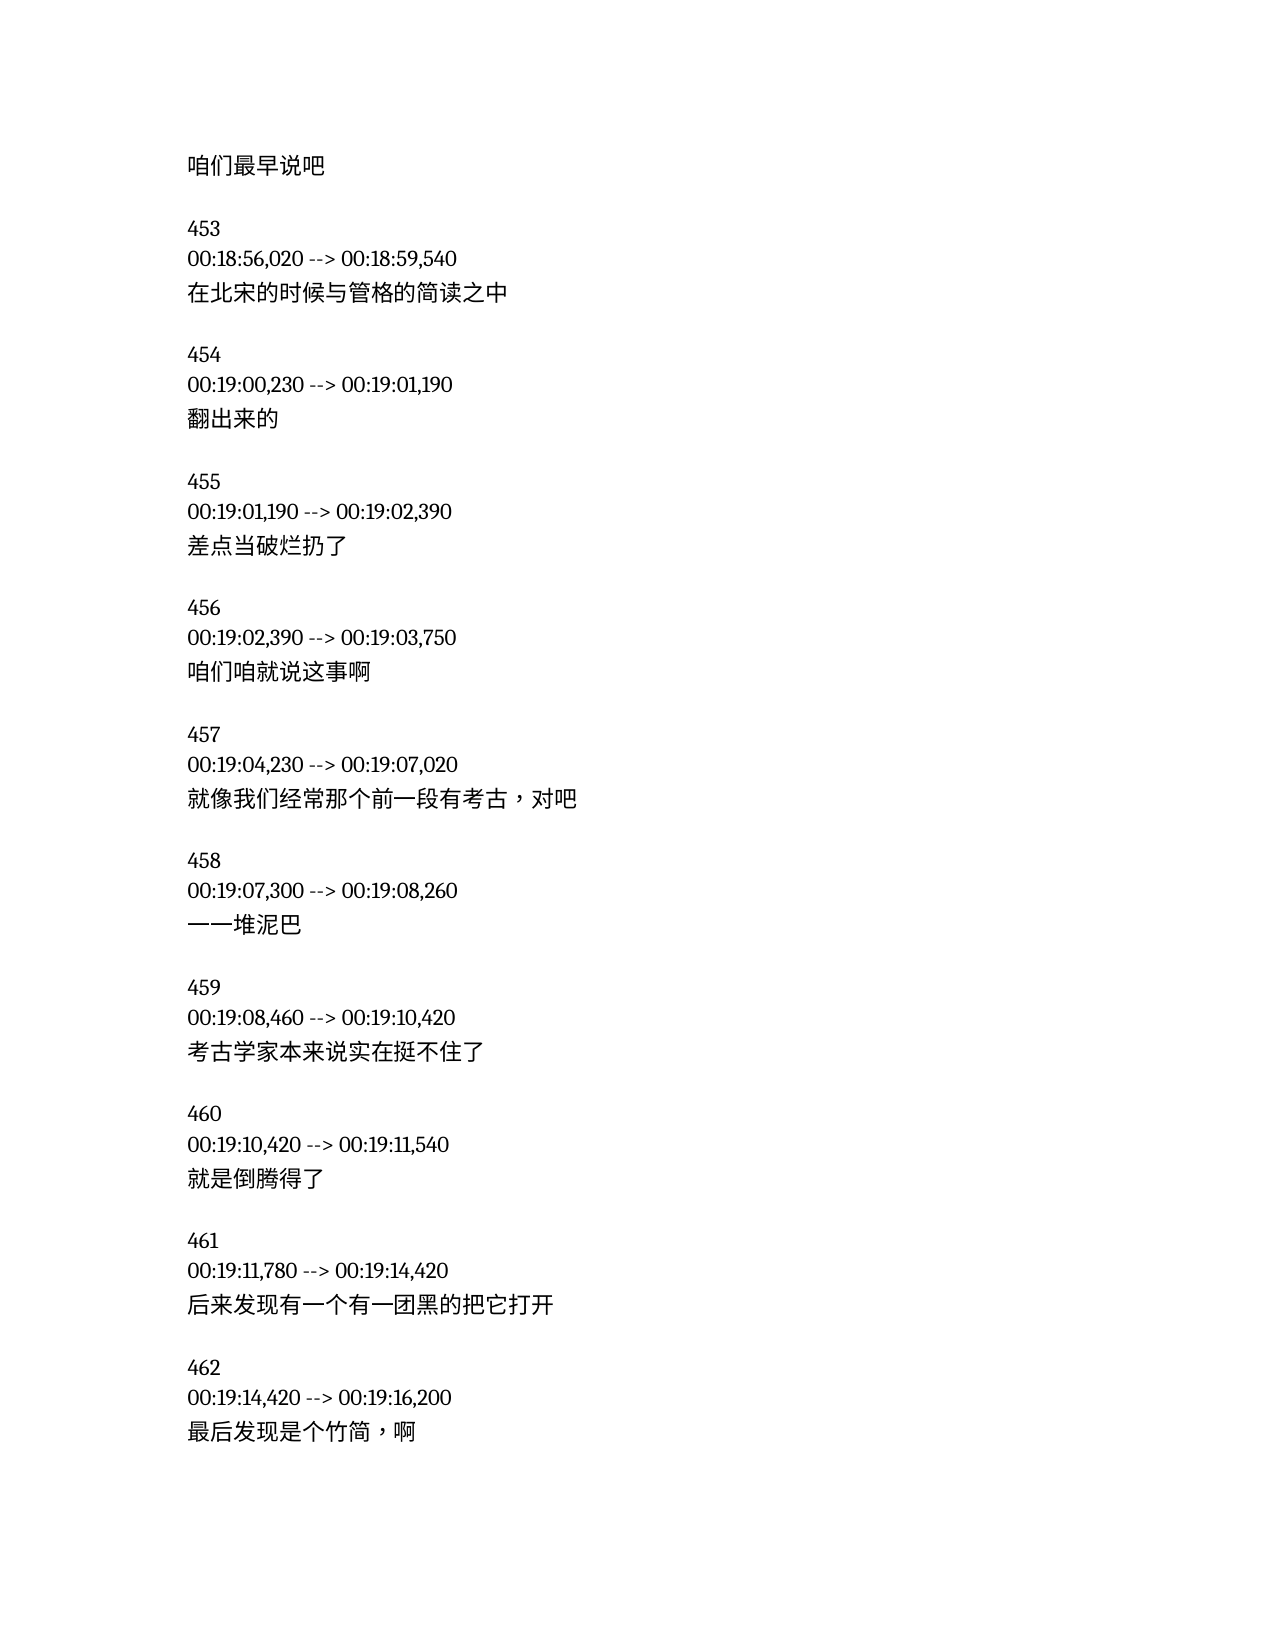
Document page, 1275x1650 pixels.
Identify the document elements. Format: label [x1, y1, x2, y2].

text [187, 150, 1087, 1477]
